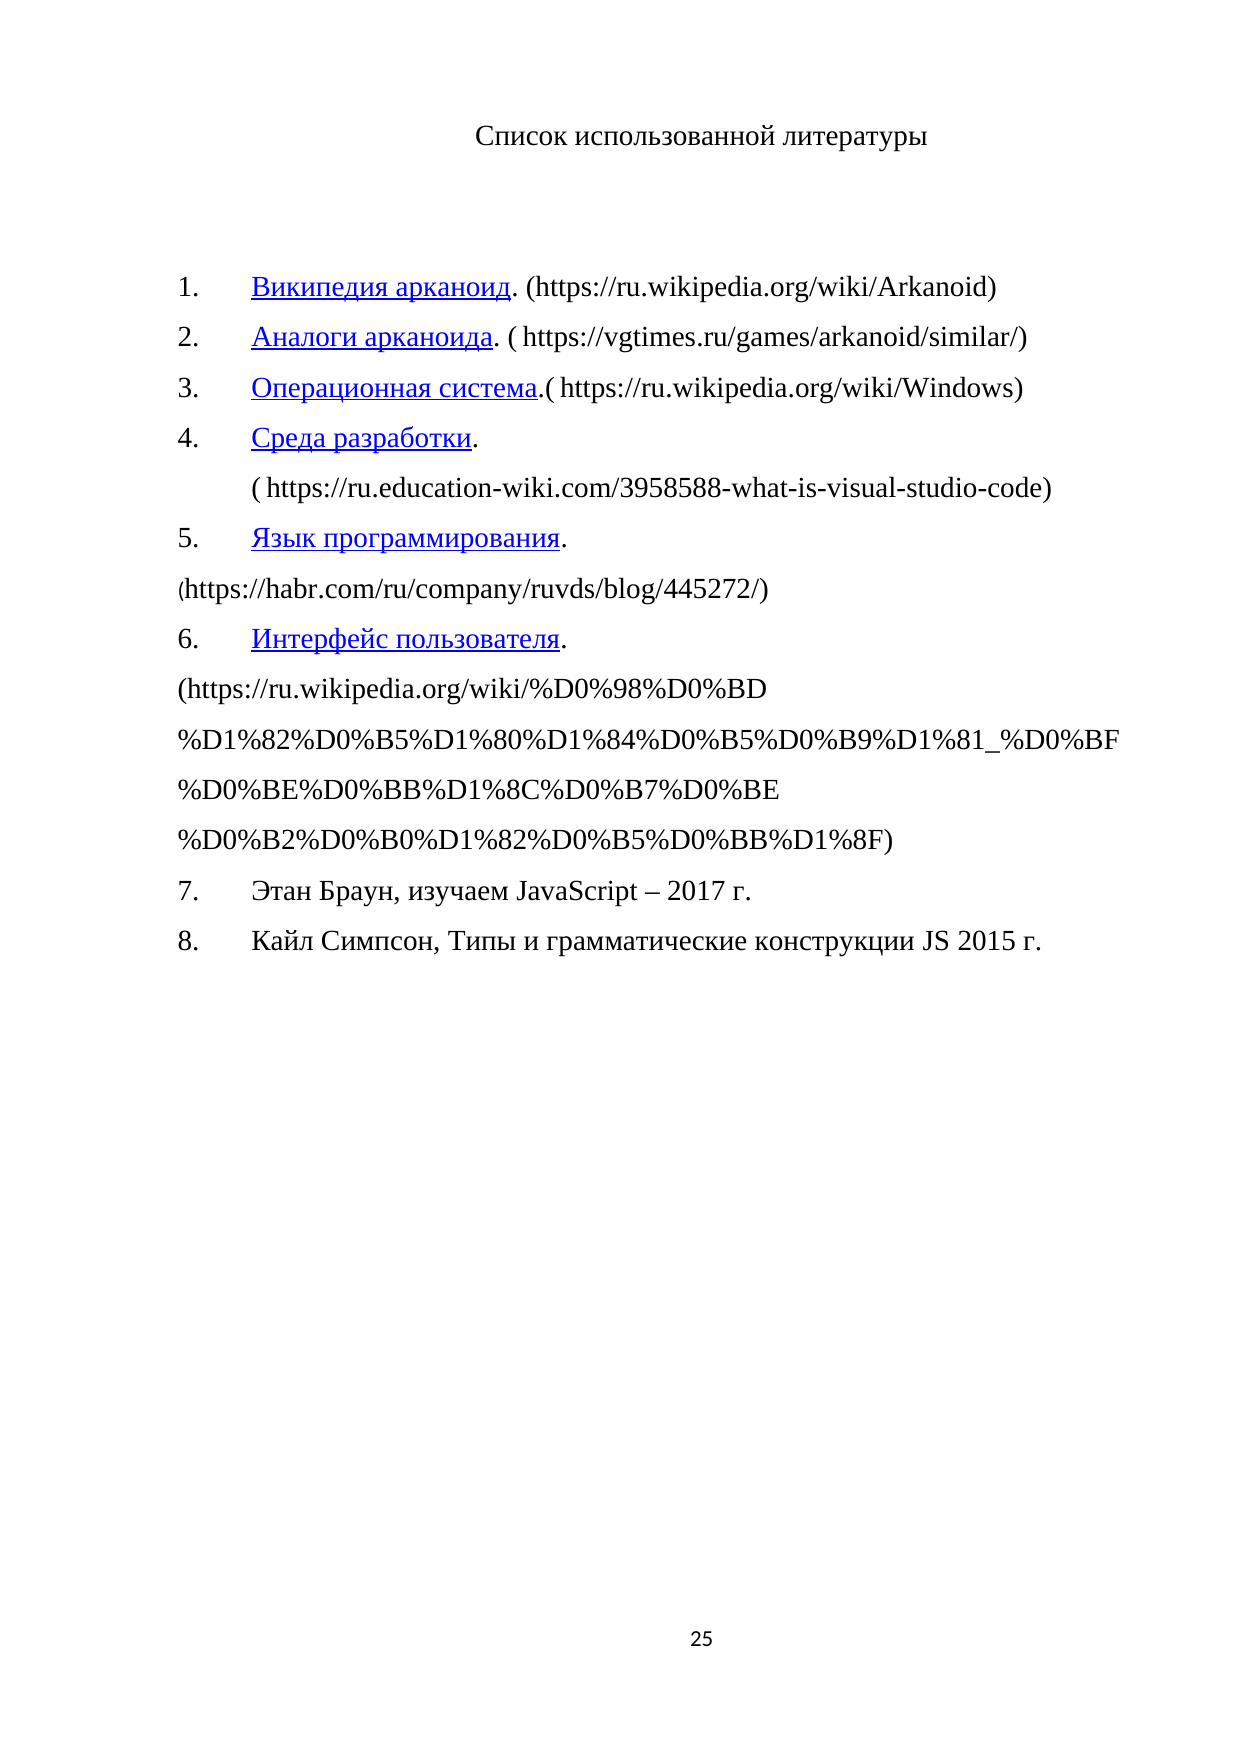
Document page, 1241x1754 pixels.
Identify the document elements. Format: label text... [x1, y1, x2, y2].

list Этан Браун, изучаем JavaScript – 2017 г. [177, 873, 1152, 906]
list Операционная система.( https://ru.wikipedia.org/wiki/Windows) [177, 370, 1152, 403]
list Википедия арканоид. (https://ru.wikipedia.org/wiki/Arkanoid) [177, 269, 1152, 303]
list Среда разработки. [177, 420, 1152, 453]
text Список использованной литературы [177, 118, 1152, 152]
list Аналоги арканоида. ( https://vgtimes.ru/games/arkanoid/similar/) [177, 319, 1152, 353]
list ( https://ru.education-wiki.com/3958588-what-is-visual-studio-code) [251, 470, 1152, 504]
list Интерфейс пользователя. (https://ru.wikipedia.org/wiki/%D0%98%D0%BD%D1%82%D0%B5%D1%80%D1%84%D0%B5%D0%B9%D1%81_%D0%BF%D0%BE%D0%BB%D1%8C%D0%B7%D0%BE%D0%B2%D0%B0%D1%82%D0%B5%D0%BB%D1%8F) [177, 621, 1152, 856]
list Кайл Симпсон, Типы и грамматические конструкции JS 2015 г. [177, 923, 1152, 957]
list Язык программирования. (https://habr.com/ru/company/ruvds/blog/445272/) [177, 521, 1152, 604]
